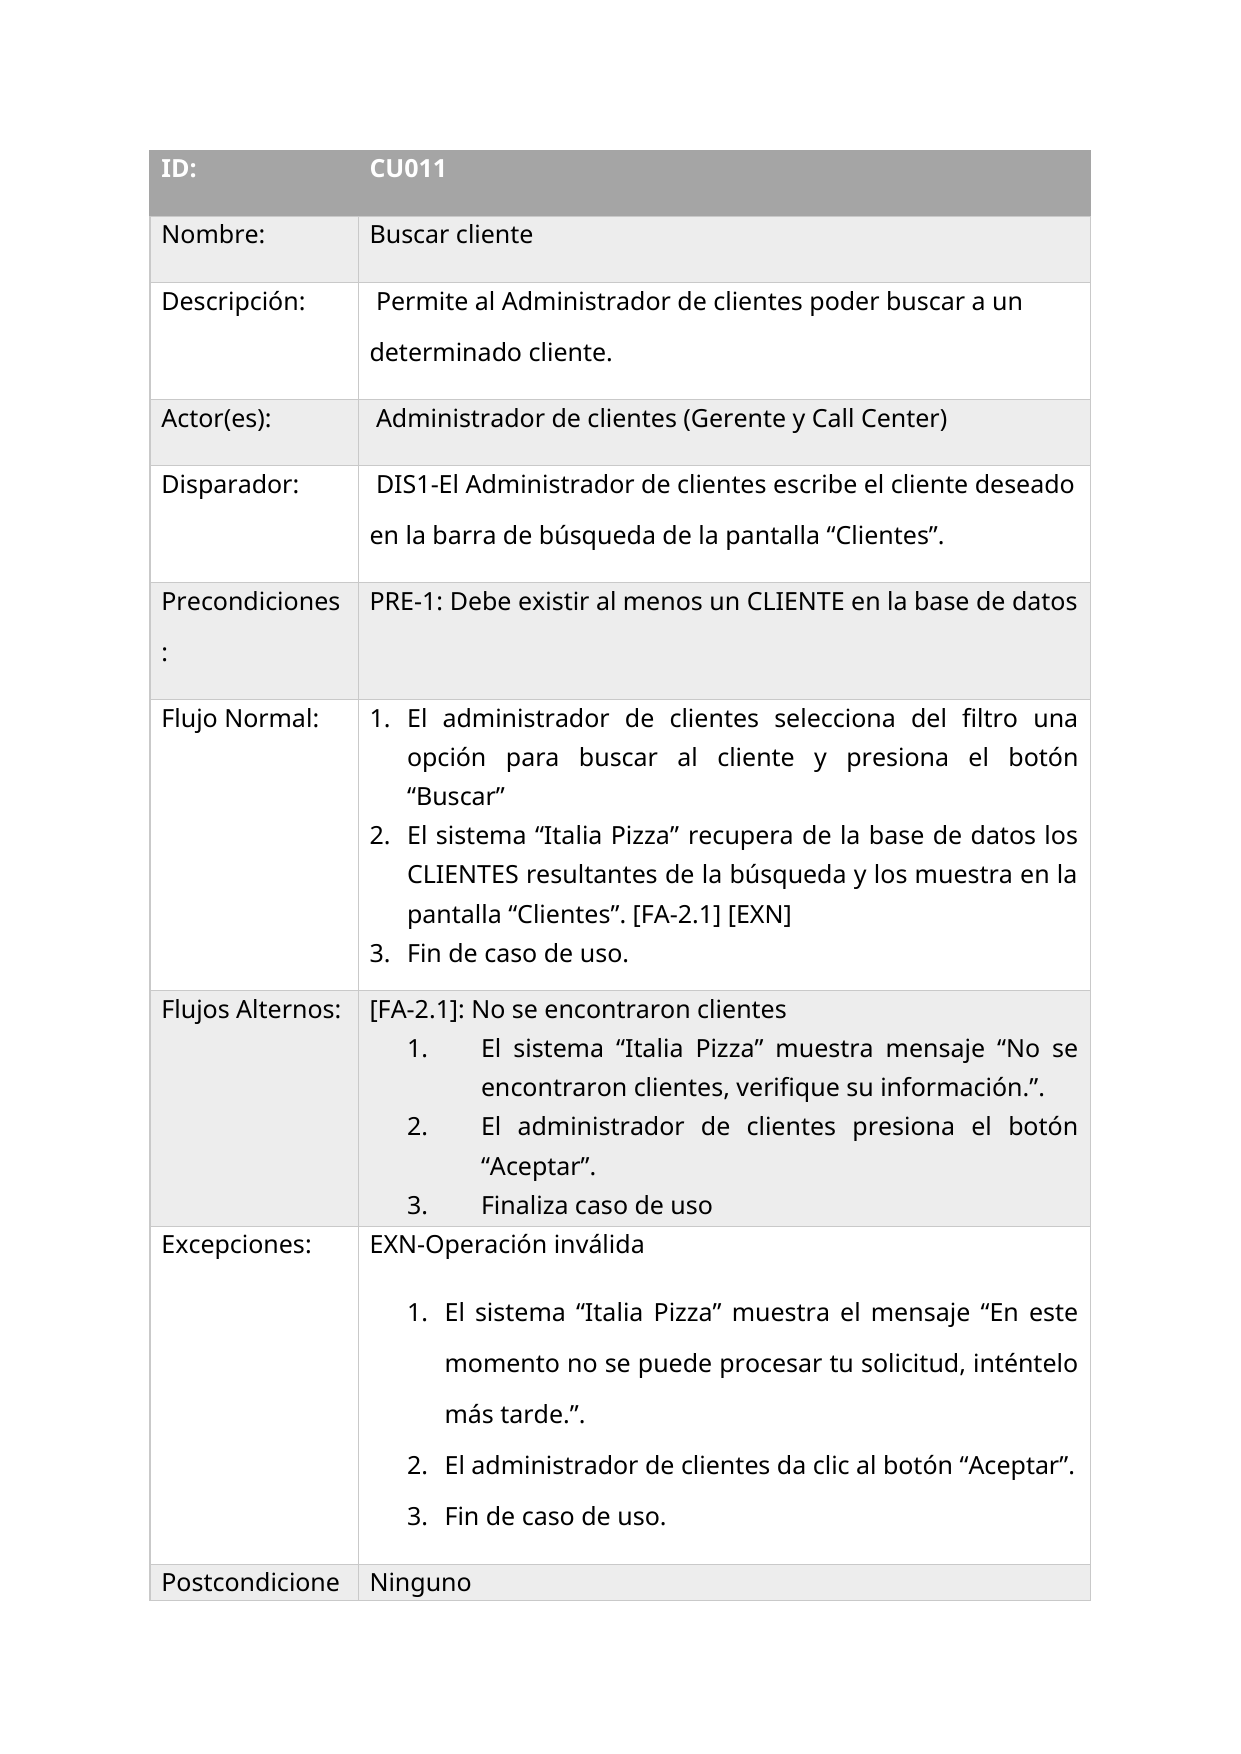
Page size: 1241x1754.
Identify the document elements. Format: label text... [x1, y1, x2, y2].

table_cell EXN-Operación inválida El sistema “Italia Pizza” muestra el mensaje “En este momento no se puede procesar tu solicitud, inténtelo más tarde.”. El administrador de clientes da clic al botón “Aceptar”. Fin de caso de uso. [359, 1227, 1090, 1563]
table_cell Permite al Administrador de clientes poder buscar a un determinado cliente. [359, 283, 1090, 399]
table_cell DIS1-El Administrador de clientes escribe el cliente deseado en la barra de búsqueda de la pantalla “Clientes”. [359, 466, 1090, 582]
table_cell Buscar cliente [359, 217, 1090, 282]
table_cell Disparador: [151, 466, 358, 582]
table_cell El administrador de clientes selecciona del filtro una opción para buscar al cliente y presiona el botón “Buscar” El sistema “Italia Pizza” recupera de la base de datos los CLIENTES resultantes de la búsqueda y los muestra en la pantalla “Clientes”. [FA-2.1] [EXN] Fin de caso de uso. [359, 700, 1090, 990]
table_cell Actor(es): [151, 400, 358, 465]
table_header CU011 [359, 151, 1090, 216]
table_cell Postcondiciones: [151, 1565, 358, 1600]
table_cell Ninguno [359, 1565, 1090, 1600]
table_cell Descripción: [151, 283, 358, 399]
table_cell Flujos Alternos: [151, 991, 358, 1226]
table_header ID: [151, 151, 358, 216]
table_cell [FA-2.1]: No se encontraron clientes El sistema “Italia Pizza” muestra mensaje “No se encontraron clientes, verifique su información.”. El administrador de clientes presiona el botón “Aceptar”. Finaliza caso de uso [359, 991, 1090, 1226]
table_cell Excepciones: [151, 1227, 358, 1563]
table_cell Flujo Normal: [151, 700, 358, 990]
table_cell Nombre: [151, 217, 358, 282]
table_cell Precondiciones: [151, 583, 358, 699]
table_cell PRE-1: Debe existir al menos un CLIENTE en la base de datos [359, 583, 1090, 699]
table_cell Administrador de clientes (Gerente y Call Center) [359, 400, 1090, 465]
